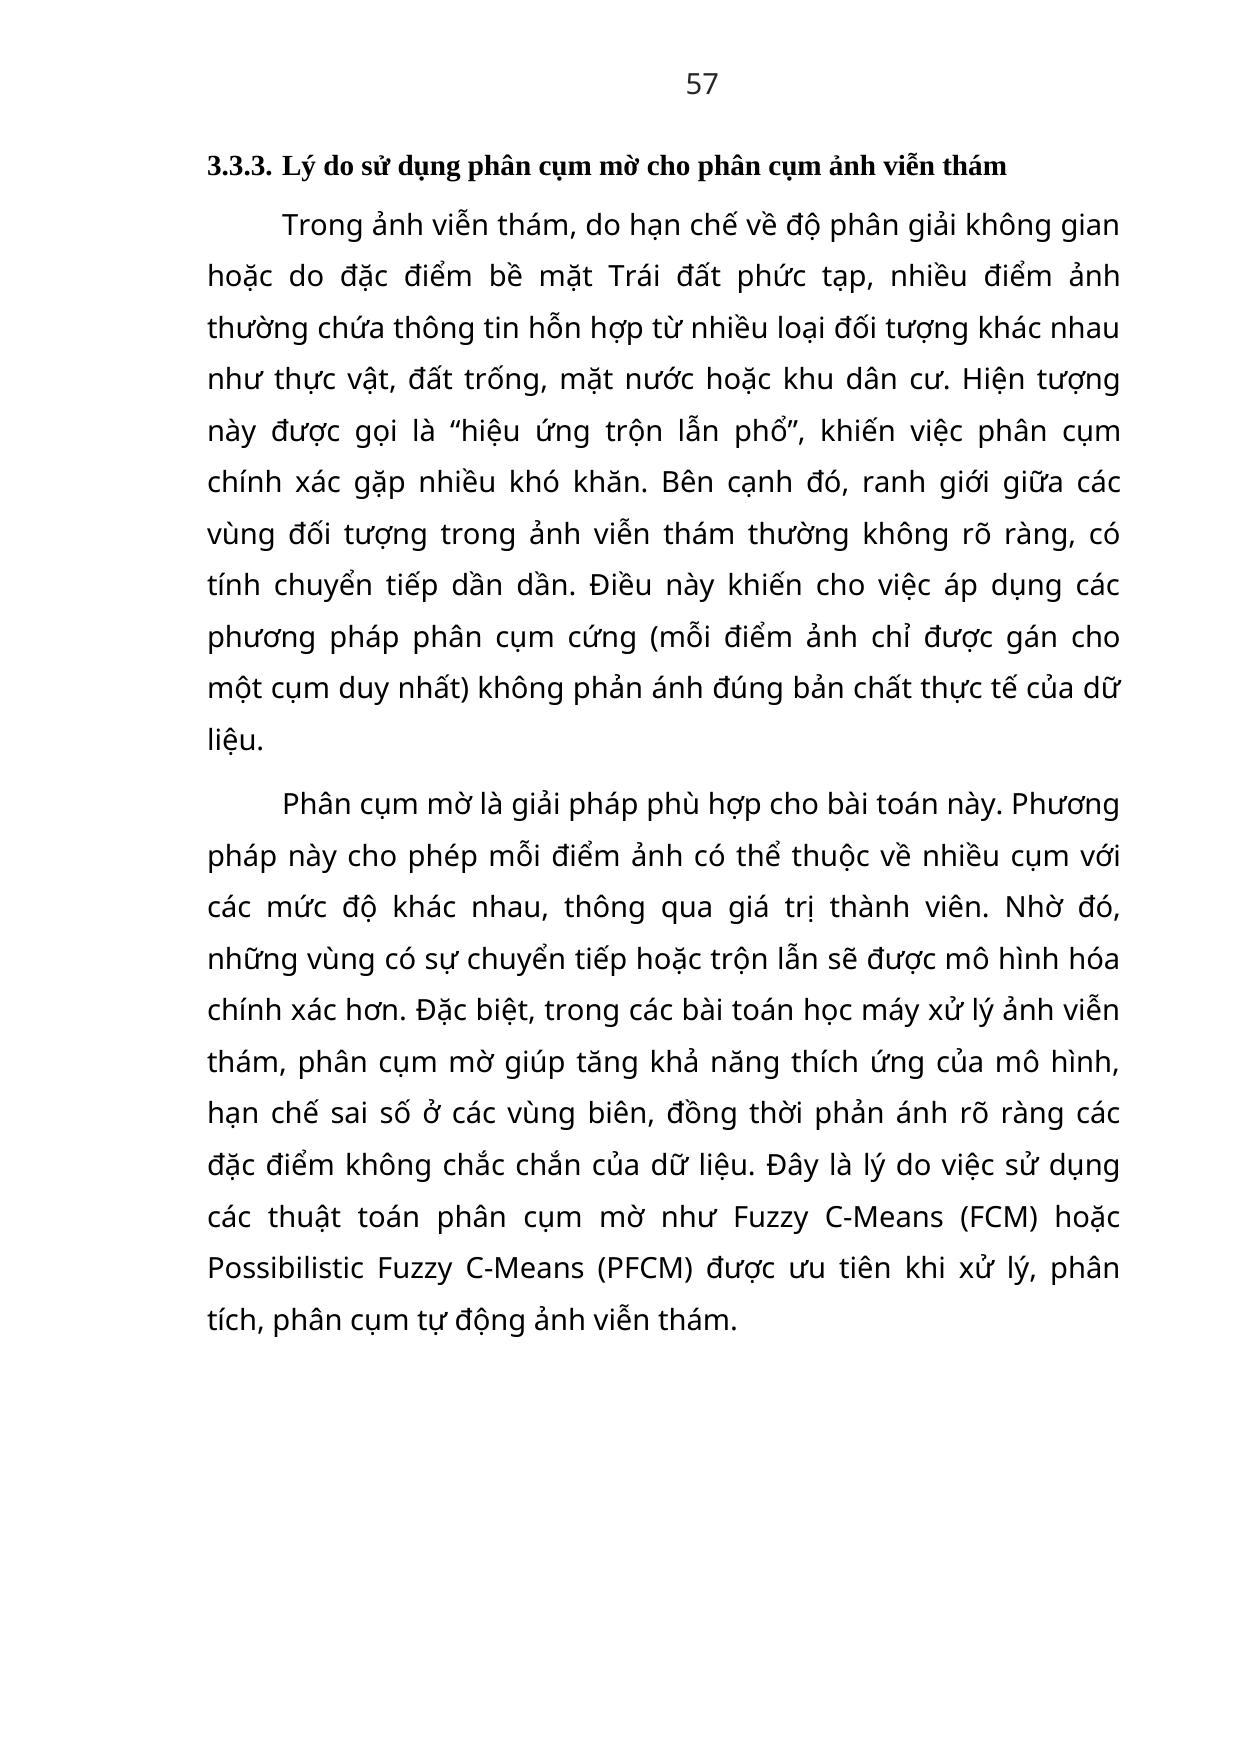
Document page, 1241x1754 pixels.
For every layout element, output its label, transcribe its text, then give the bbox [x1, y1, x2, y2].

text Trong ảnh viễn thám, do hạn chế về độ phân giải không gian hoặc do đặc điểm bề mặt Trái đất phức tạp, nhiều điểm ảnh thường chứa thông tin hỗn hợp từ nhiều loại đối tượng khác nhau như thực vật, đất trống, mặt nước hoặc khu dân cư. Hiện tượng này được gọi là “hiệu ứng trộn lẫn phổ”, khiến việc phân cụm chính xác gặp nhiều khó khăn. Bên cạnh đó, ranh giới giữa các vùng đối tượng trong ảnh viễn thám thường không rõ ràng, có tính chuyển tiếp dần dần. Điều này khiến cho việc áp dụng các phương pháp phân cụm cứng (mỗi điểm ảnh chỉ được gán cho một cụm duy nhất) không phản ánh đúng bản chất thực tế của dữ liệu. [207, 204, 1122, 759]
subtitle Lý do sử dụng phân cụm mờ cho phân cụm ảnh viễn thám [207, 148, 1122, 181]
text Phân cụm mờ là giải pháp phù hợp cho bài toán này. Phương pháp này cho phép mỗi điểm ảnh có thể thuộc về nhiều cụm với các mức độ khác nhau, thông qua giá trị thành viên. Nhờ đó, những vùng có sự chuyển tiếp hoặc trộn lẫn sẽ được mô hình hóa chính xác hơn. Đặc biệt, trong các bài toán học máy xử lý ảnh viễn thám, phân cụm mờ giúp tăng khả năng thích ứng của mô hình, hạn chế sai số ở các vùng biên, đồng thời phản ánh rõ ràng các đặc điểm không chắc chắn của dữ liệu. Đây là lý do việc sử dụng các thuật toán phân cụm mờ như Fuzzy C-Means (FCM) hoặc Possibilistic Fuzzy C-Means (PFCM) được ưu tiên khi xử lý, phân tích, phân cụm tự động ảnh viễn thám. [207, 783, 1122, 1339]
